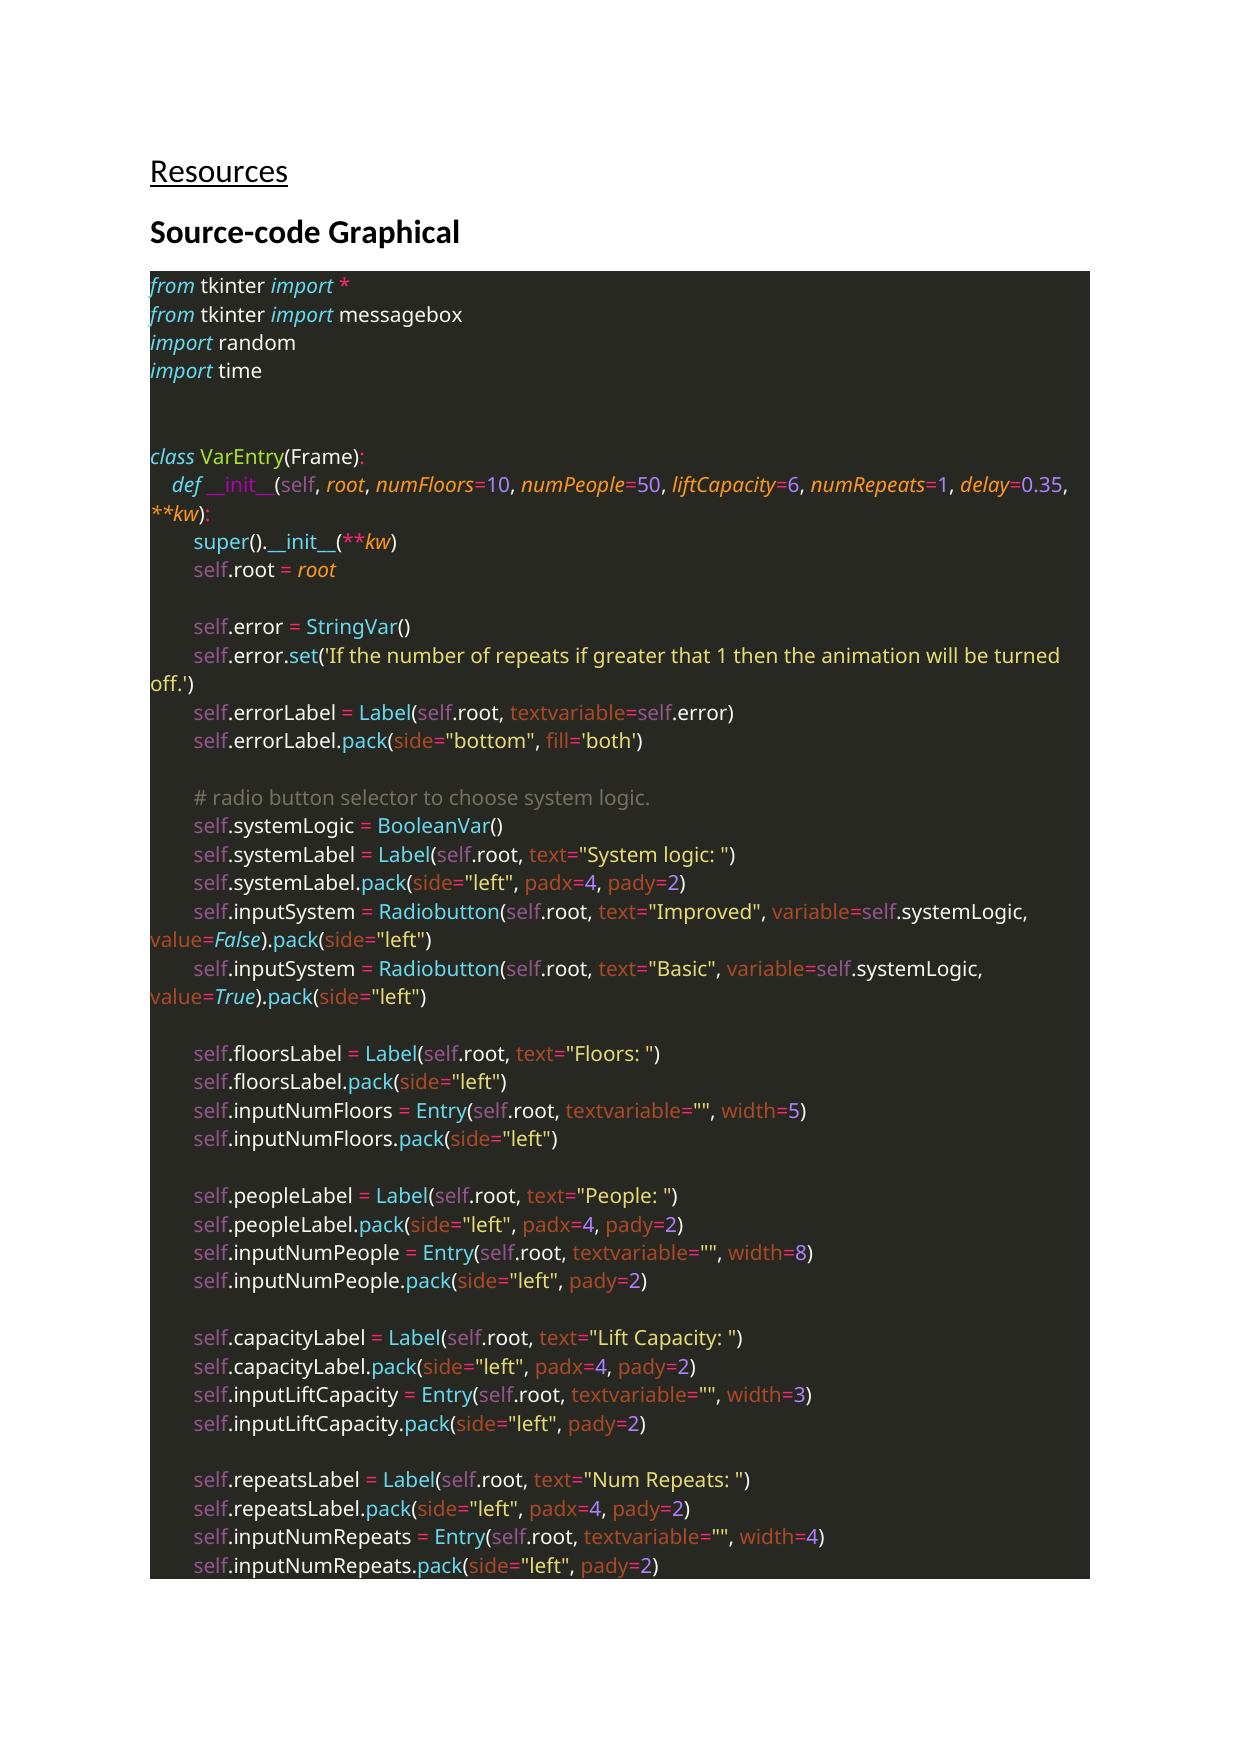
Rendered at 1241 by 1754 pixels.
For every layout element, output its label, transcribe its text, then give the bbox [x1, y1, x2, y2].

text Source-code Graphical [150, 211, 1090, 251]
text Resources [150, 150, 1090, 191]
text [150, 271, 1090, 1579]
